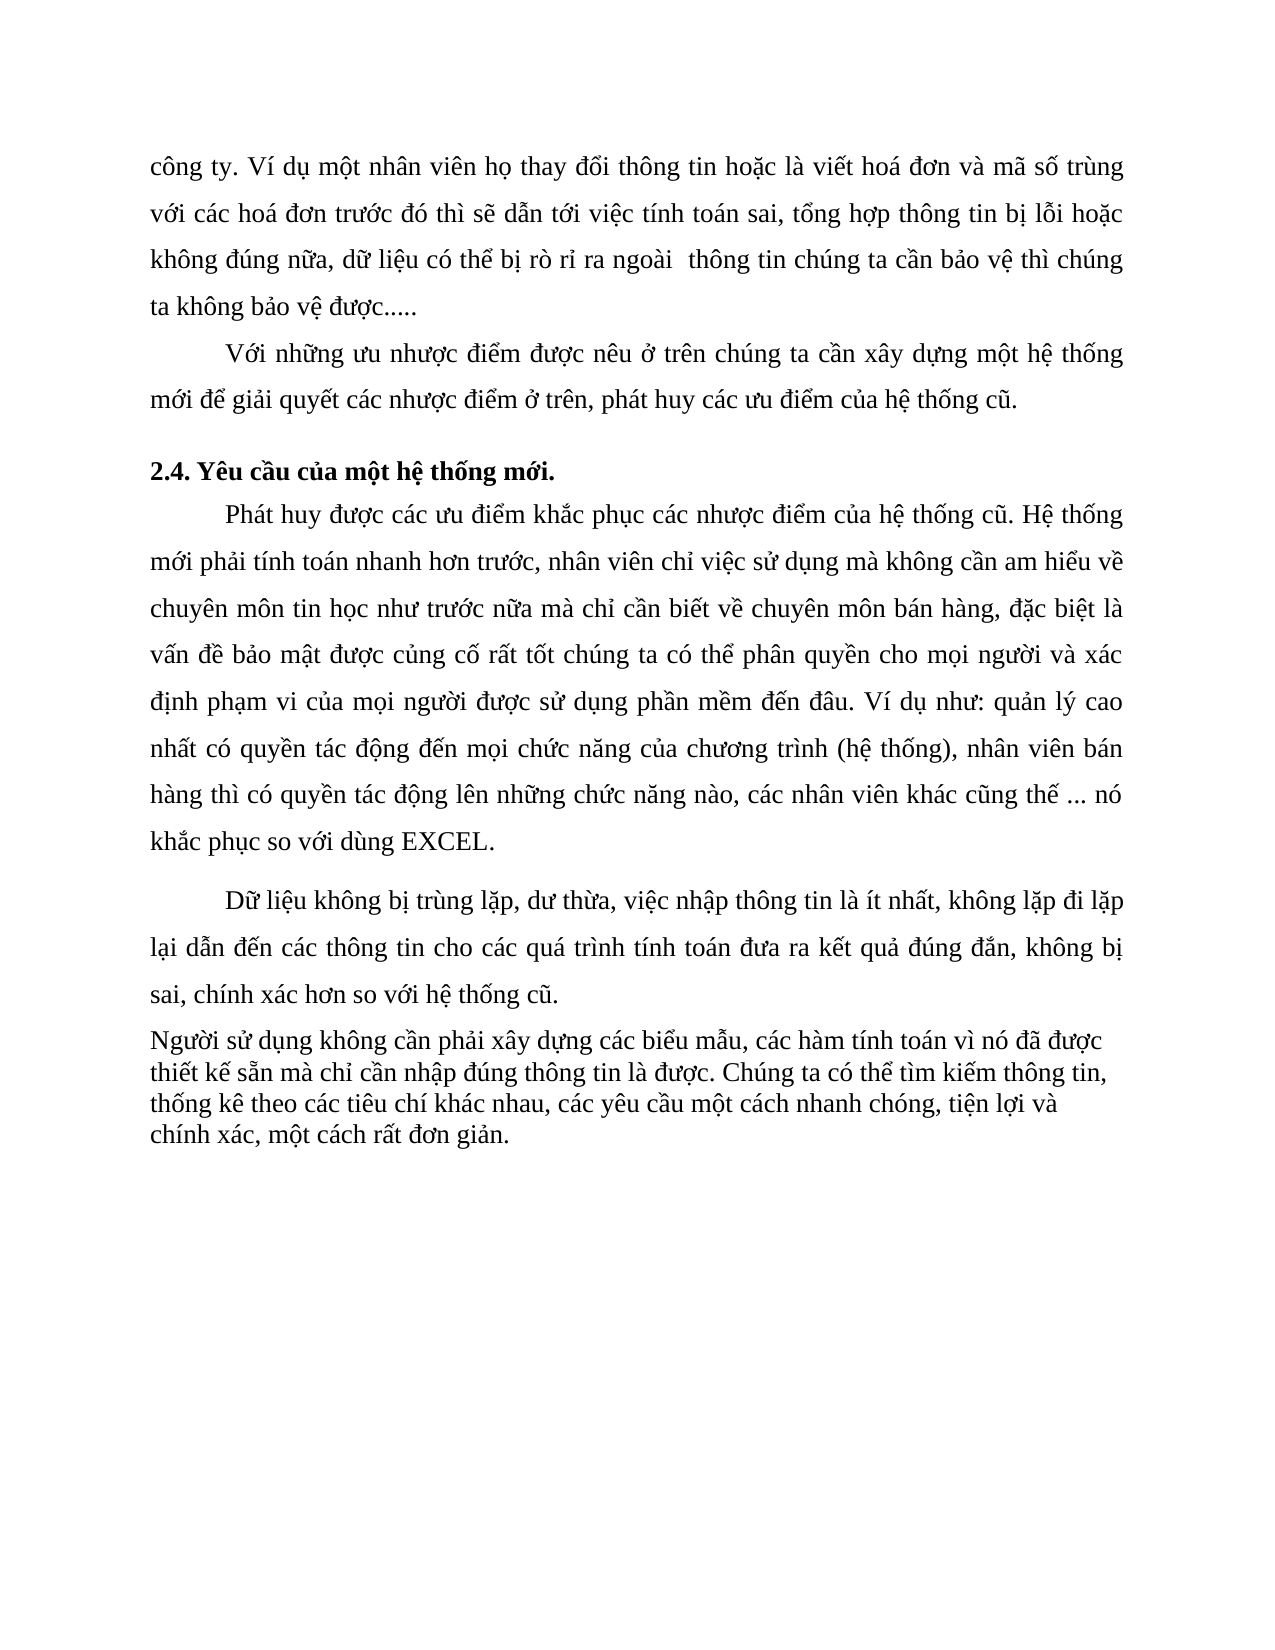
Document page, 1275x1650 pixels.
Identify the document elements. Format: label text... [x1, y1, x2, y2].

text Người sử dụng không cần phải xây dựng các biểu mẫu, các hàm tính toán vì nó đã được thiết kế sẵn mà chỉ cần nhập đúng thông tin là được. Chúng ta có thể tìm kiếm thông tin, thống kê theo các tiêu chí khác nhau, các yêu cầu một cách nhanh chóng, tiện lợi và chính xác, một cách rất đơn giản. [150, 1024, 1125, 1149]
text Dữ liệu không bị trùng lặp, dư thừa, việc nhập thông tin là ít nhất, không lặp đi lặp lại dẫn đến các thông tin cho các quá trình tính toán đưa ra kết quả đúng đắn, không bị sai, chính xác hơn so với hệ thống cũ. [150, 884, 1125, 1009]
subtitle 2.4. Yêu cầu của một hệ thống mới. [150, 455, 1125, 486]
text Phát huy được các ưu điểm khắc phục các nhược điểm của hệ thống cũ. Hệ thống mới phải tính toán nhanh hơn trước, nhân viên chỉ việc sử dụng mà không cần am hiểu về chuyên môn tin học như trước nữa mà chỉ cần biết về chuyên môn bán hàng, đặc biệt là vấn đề bảo mật được củng cố rất tốt chúng ta có thể phân quyền cho mọi người và xác định phạm vi của mọi người được sử dụng phần mềm đến đâu. Ví dụ như: quản lý cao nhất có quyền tác động đến mọi chức năng của chương trình (hệ thống), nhân viên bán hàng thì có quyền tác động lên những chức năng nào, các nhân viên khác cũng thế ... nó khắc phục so với dùng EXCEL. [150, 499, 1125, 856]
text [150, 150, 1125, 321]
text Với những ưu nhược điểm được nêu ở trên chúng ta cần xây dựng một hệ thống mới để giải quyết các nhược điểm ở trên, phát huy các ưu điểm của hệ thống cũ. [150, 337, 1125, 414]
